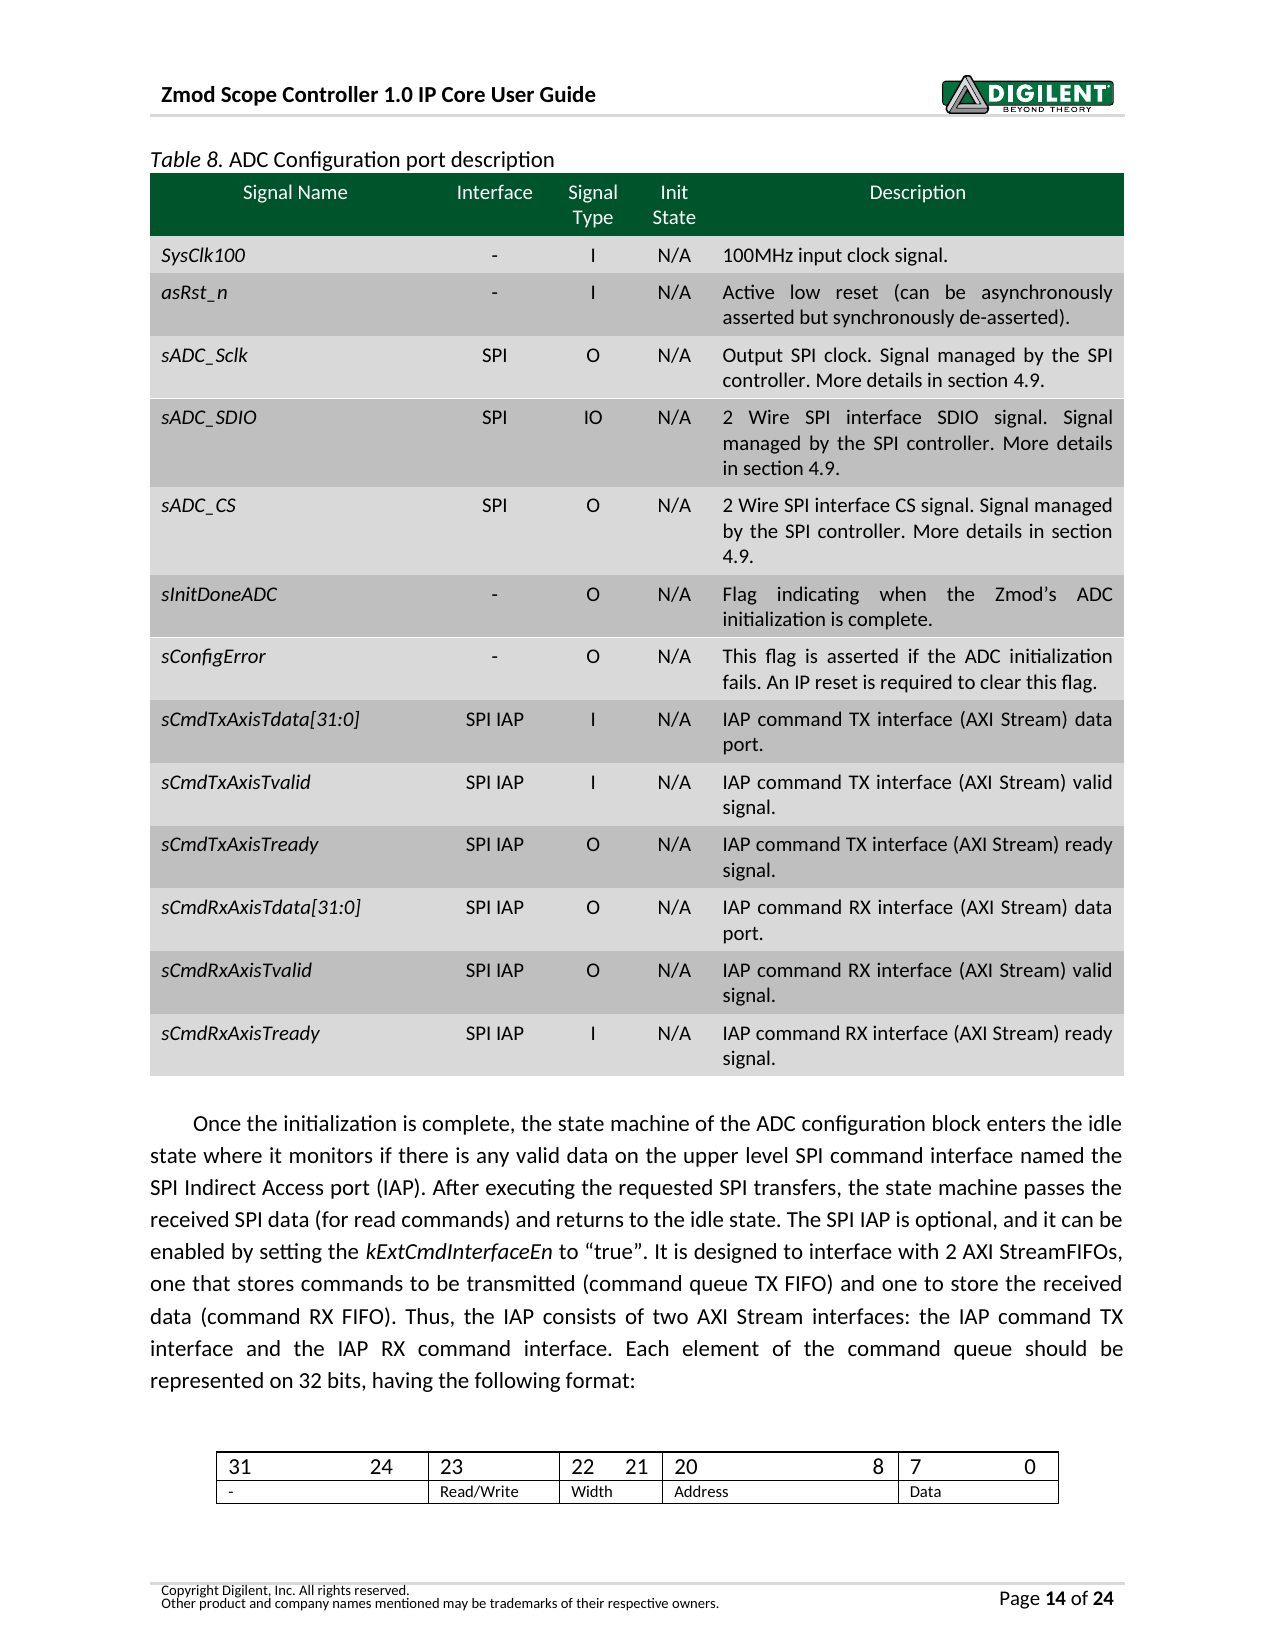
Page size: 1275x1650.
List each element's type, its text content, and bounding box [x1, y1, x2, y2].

table_cell SPI [441, 336, 549, 398]
table_cell SysClk100 [150, 236, 441, 273]
table_cell N/A [637, 487, 711, 575]
table_cell IAP command RX interface (AXI Stream) data port. [711, 888, 1124, 951]
table_cell IAP command TX interface (AXI Stream) data port. [711, 700, 1124, 763]
table_cell N/A [637, 399, 711, 487]
table_header Interface [441, 173, 549, 236]
table_header 31 24 [217, 1453, 428, 1480]
table_header 20 8 [663, 1453, 898, 1480]
table_cell IAP command TX interface (AXI Stream) ready signal. [711, 826, 1124, 888]
table_cell - [441, 575, 549, 637]
table_cell - [217, 1481, 428, 1503]
table_cell Read/Write [429, 1481, 559, 1503]
table_cell sCmdRxAxisTdata[31:0] [150, 888, 441, 951]
table_header Signal Type [549, 173, 637, 236]
table_cell sADC_Sclk [150, 336, 441, 398]
table_cell SPI IAP [441, 888, 549, 951]
table_cell N/A [637, 575, 711, 637]
table_cell sCmdTxAxisTvalid [150, 763, 441, 826]
table_cell - [441, 273, 549, 336]
table_cell N/A [637, 1014, 711, 1076]
table_cell N/A [637, 336, 711, 398]
table_cell SPI IAP [441, 826, 549, 888]
table_cell This flag is asserted if the ADC initialization fails. An IP reset is required to clear this flag. [711, 638, 1124, 700]
table_cell O [549, 888, 637, 951]
table_cell SPI IAP [441, 951, 549, 1014]
table_header 22 21 [560, 1453, 662, 1480]
table_cell I [549, 273, 637, 336]
table_cell O [549, 638, 637, 700]
table_cell O [549, 336, 637, 398]
table_header Signal Name [150, 173, 441, 236]
table_header 23 [429, 1453, 559, 1480]
table_cell asRst_n [150, 273, 441, 336]
table_cell sConfigError [150, 638, 441, 700]
table_cell Output SPI clock. Signal managed by the SPI controller. More details in section 4.9. [711, 336, 1124, 398]
table_cell I [549, 700, 637, 763]
table_cell IAP command RX interface (AXI Stream) valid signal. [711, 951, 1124, 1014]
table_cell IO [549, 399, 637, 487]
table_cell - [441, 638, 549, 700]
table_cell Width [560, 1481, 662, 1503]
text Once the initialization is complete, the state machine of the ADC configuration block enters the idle state where it monitors if there is any valid data on the upper level SPI command interface named the SPI Indirect Access port (IAP). After executing the requested SPI transfers, the state machine passes the received SPI data (for read commands) and returns to the idle state. The SPI IAP is optional, and it can be enabled by setting the kExtCmdInterfaceEn to “true”. It is designed to interface with 2 AXI StreamFIFOs, one that stores commands to be transmitted (command queue TX FIFO) and one to store the received data (command RX FIFO). Thus, the IAP consists of two AXI Stream interfaces: the IAP command TX interface and the IAP RX command interface. Each element of the command queue should be represented on 32 bits, having the following format: [150, 1109, 1125, 1394]
table_cell sInitDoneADC [150, 575, 441, 637]
table_cell SPI IAP [441, 763, 549, 826]
table_cell N/A [637, 700, 711, 763]
table_cell sADC_SDIO [150, 399, 441, 487]
table_cell O [549, 575, 637, 637]
table_header Description [711, 173, 1124, 236]
table_cell N/A [637, 236, 711, 273]
table_cell 2 Wire SPI interface CS signal. Signal managed by the SPI controller. More details in section 4.9. [711, 487, 1124, 575]
table_cell I [549, 763, 637, 826]
table_cell I [549, 236, 637, 273]
table_cell sADC_CS [150, 487, 441, 575]
table_cell Data [899, 1481, 1058, 1503]
table_cell N/A [637, 826, 711, 888]
table_cell N/A [637, 888, 711, 951]
table_cell N/A [637, 273, 711, 336]
table_cell Active low reset (can be asynchronously asserted but synchronously de-asserted). [711, 273, 1124, 336]
table_cell N/A [637, 763, 711, 826]
table_cell SPI IAP [441, 1014, 549, 1076]
table_header 7 0 [899, 1453, 1058, 1480]
table_cell sCmdTxAxisTready [150, 826, 441, 888]
table_cell I [549, 1014, 637, 1076]
table_cell O [549, 826, 637, 888]
table_cell IAP command RX interface (AXI Stream) ready signal. [711, 1014, 1124, 1076]
table_cell N/A [637, 638, 711, 700]
table_cell SPI [441, 399, 549, 487]
table_cell sCmdTxAxisTdata[31:0] [150, 700, 441, 763]
text Table 8. ADC Configuration port description [150, 145, 1125, 173]
table_cell O [549, 951, 637, 1014]
table_cell SPI [441, 487, 549, 575]
table_cell sCmdRxAxisTvalid [150, 951, 441, 1014]
table_cell 100MHz input clock signal. [711, 236, 1124, 273]
table_cell sCmdRxAxisTready [150, 1014, 441, 1076]
table_cell Address [663, 1481, 898, 1503]
table_cell 2 Wire SPI interface SDIO signal. Signal managed by the SPI controller. More details in section 4.9. [711, 399, 1124, 487]
table_cell - [441, 236, 549, 273]
table_cell SPI IAP [441, 700, 549, 763]
table_cell IAP command TX interface (AXI Stream) valid signal. [711, 763, 1124, 826]
table_header Init State [637, 173, 711, 236]
table_cell O [549, 487, 637, 575]
table_cell Flag indicating when the Zmod’s ADC initialization is complete. [711, 575, 1124, 637]
table_cell N/A [637, 951, 711, 1014]
